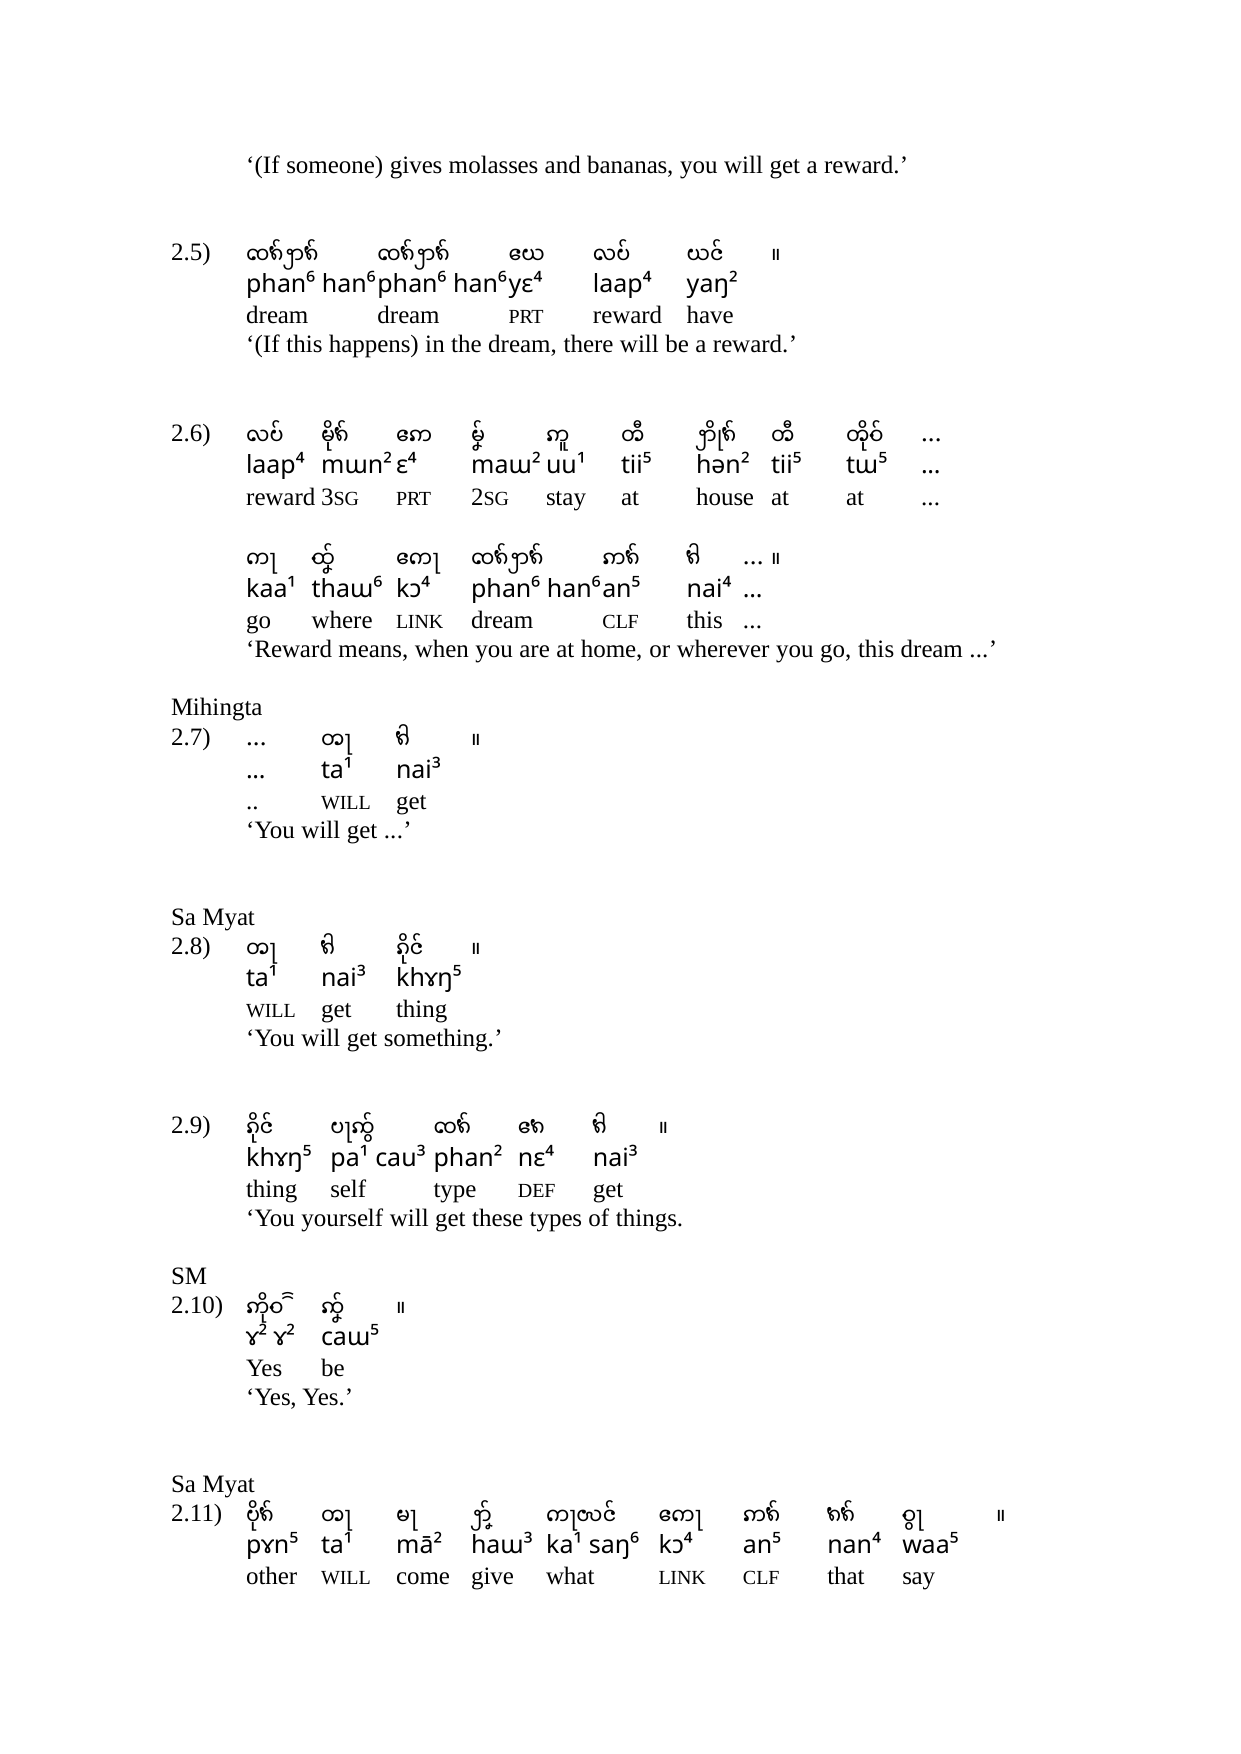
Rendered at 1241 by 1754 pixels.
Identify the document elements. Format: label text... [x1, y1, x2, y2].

text က︀ႃ ထ︀ၞ် က︀ေ︀ႃ ၸ︀ꩫ︀်ꩭꩫ︀် ဢ︀ꩫ︀် ꩫ︀ႝ ... ။ [171, 539, 1069, 571]
text .. will get [171, 786, 1069, 815]
text 2.8) တ︀ႃ ꩫ︀ႝ ၵ︀ိုင︀် ။ [171, 931, 1069, 960]
text 2.11) ပ︀ိုꩫ︀် တ︀ႃ မ︀ႃ ꩭၞ် က︀ႃꩬ︀င︀် က︀ေ︀ႃ ဢ︀ꩫ︀် ꩫ︀ꩫ︀် ဝ︀ွႃ ။ [171, 1498, 1069, 1527]
text kaa¹ thaɯ⁶ kɔ⁴ phan⁶ han⁶ an⁵ nai⁴ ... [171, 571, 1069, 604]
text laap⁴ mɯn² ɛ⁴ maɯ² uu¹ tii⁵ hən² tii⁵ tɯ⁵ ... [171, 447, 1069, 481]
text phan⁶ han⁶ phan⁶ han⁶ yɛ⁴ laap⁴ yaŋ² [171, 266, 1069, 300]
text other will come give what link clf that say [171, 1561, 1069, 1590]
text Sa Myat [171, 902, 1069, 931]
text go where link dream clf this ... [171, 604, 1069, 634]
text thing self type def get [171, 1173, 1069, 1202]
text reward 3sg prt 2sg stay at house at at ... [171, 481, 1069, 511]
text ‘Reward means, when you are at home, or wherever you go, this dream ...’ [171, 634, 1069, 663]
text ‘You will get something.’ [171, 1023, 1069, 1052]
text 2.9) ၵ︀ိုင︀် ပ︀ႃꩡ︀ွ် ၸ︀ꩫ︀် ꩫ︀ေ︀ ꩫ︀ႝ ။ [171, 1110, 1069, 1139]
text khɤŋ⁵ pa¹ cau³ phan² nɛ⁴ nai³ [171, 1139, 1069, 1173]
text ‘You yourself will get these types of things. [171, 1202, 1069, 1232]
text ‘(If this happens) in the dream, there will be a reward.’ [171, 329, 1069, 358]
text ... ta¹ nai³ [171, 752, 1069, 786]
text 2.10) ဢ︀ိုဝ︀ꩰ ꩡ︀ၞ် ။ [171, 1290, 1069, 1319]
text ‘You will get ...’ [171, 815, 1069, 844]
text 2.6) လ︀ပ︀် မ︀ိုꩫ︀် ဢ︀ေ︀ မ︀ၞ် ဢ︀ူ တ︀ီ ꩭိုꩫ︀် တ︀ီ တ︀ိုဝ︀် ... [171, 416, 1069, 447]
text Yes be [171, 1353, 1069, 1382]
text SM [171, 1261, 1069, 1290]
text Mihingta [171, 692, 1069, 721]
text ‘Yes, Yes.’ [171, 1382, 1069, 1411]
text will get thing [171, 994, 1069, 1023]
text Sa Myat [171, 1469, 1069, 1498]
text pɤn⁵ ta¹ mā² haɯ³ ka¹ saŋ⁶ kɔ⁴ an⁵ nan⁴ waa⁵ [171, 1527, 1069, 1561]
text ta¹ nai³ khɤŋ⁵ [171, 960, 1069, 994]
text ɤ² ɤ² caɯ⁵ [171, 1319, 1069, 1353]
text dream dream prt reward have [171, 300, 1069, 329]
text 2.7) ... တ︀ႃ ꩫ︀ႝ ။ [171, 721, 1069, 752]
text ‘(If someone) gives molasses and bananas, you will get a reward.’ [171, 150, 1069, 179]
text 2.5) ၸ︀ꩫ︀်ꩭꩫ︀် ၸ︀ꩫ︀်ꩭꩫ︀် ယ︀ေ︀ လ︀ပ︀် ယ︀င︀် ။ [171, 237, 1069, 266]
